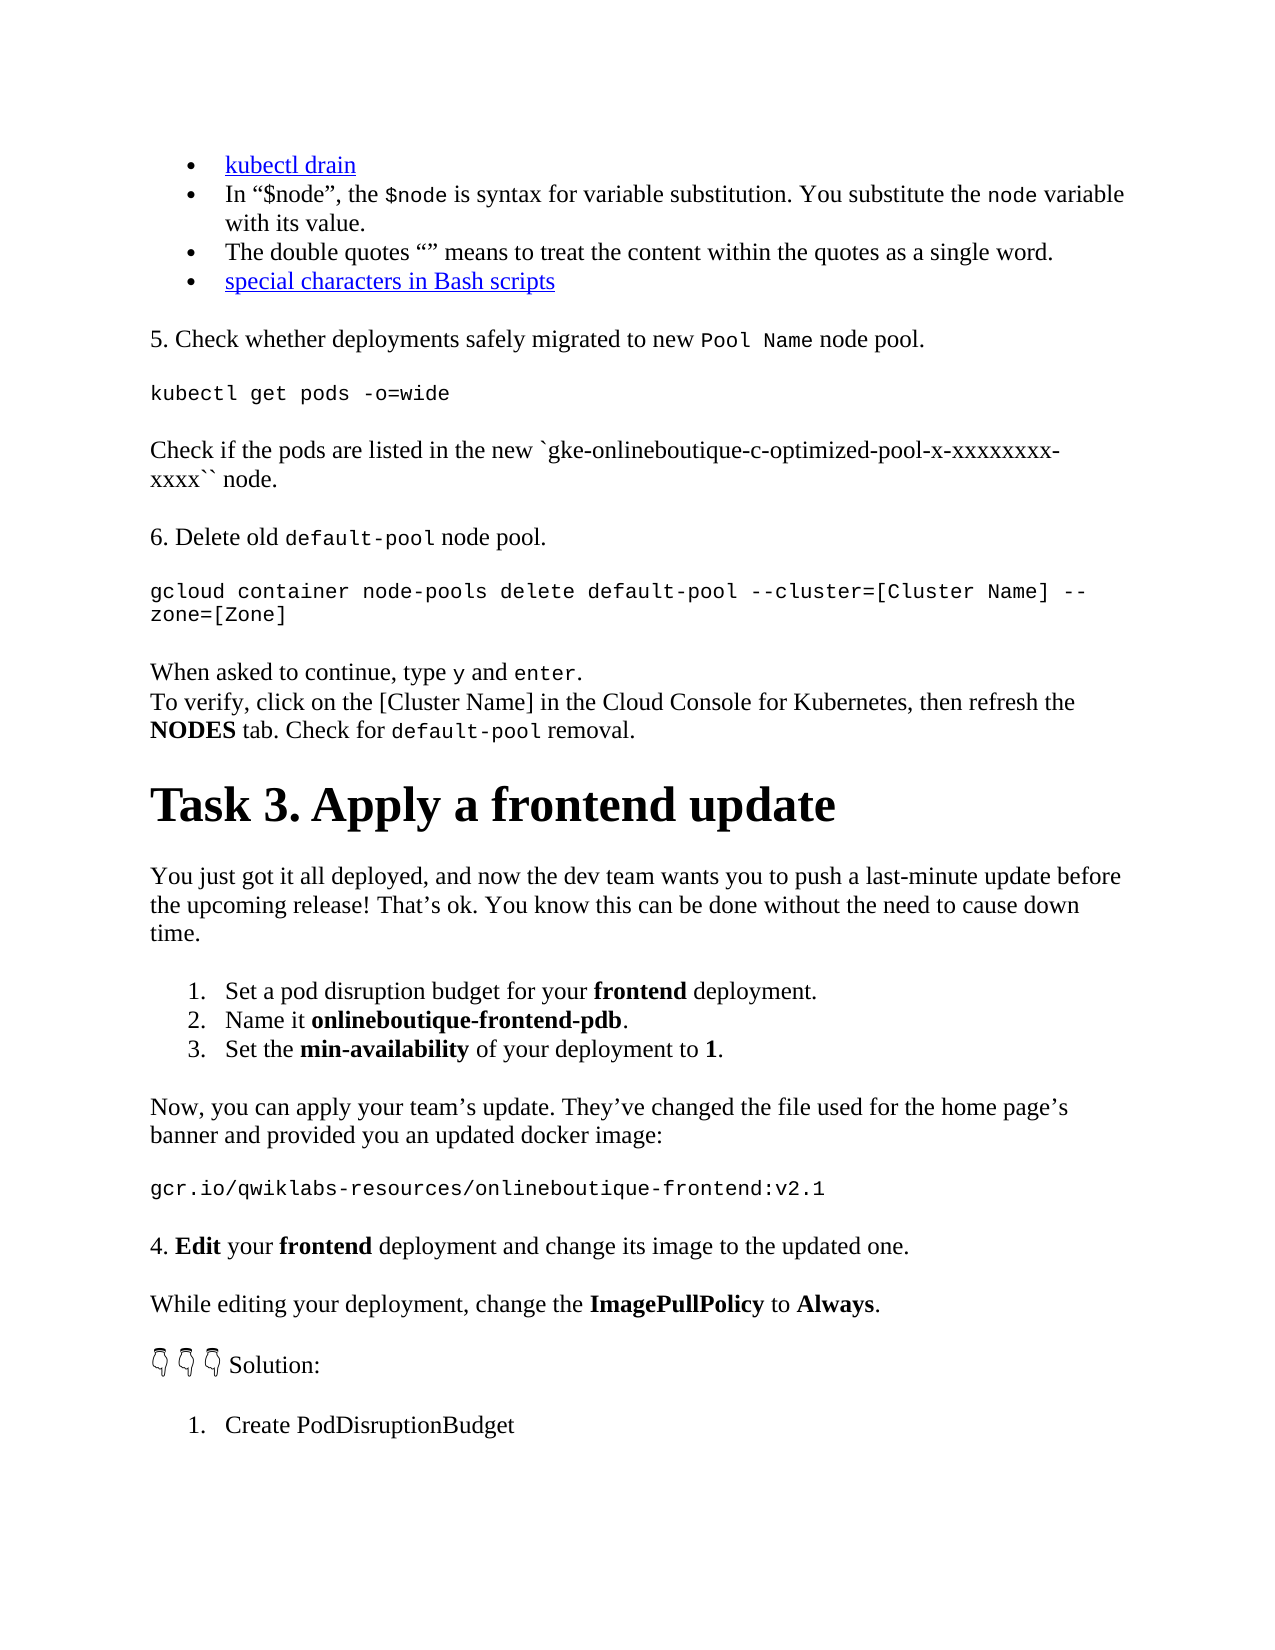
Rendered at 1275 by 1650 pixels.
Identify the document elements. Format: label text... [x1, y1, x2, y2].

text While editing your deployment, change the ImagePullPolicy to Always. [150, 1289, 1125, 1318]
list Name it onlineboutique-frontend-pdb. [187, 1005, 1125, 1034]
text gcloud container node-pools delete default-pool --cluster=[Cluster Name] --zone=[Zone] [150, 581, 1125, 628]
list Set a pod disruption budget for your frontend deployment. [187, 976, 1125, 1005]
text 👇 👇 👇 Solution: [150, 1347, 1125, 1381]
list Set the min-availability of your deployment to 1. [187, 1034, 1125, 1063]
list Create PodDisruptionBudget [187, 1410, 1125, 1439]
text Now, you can apply your team’s update. They’ve changed the file used for the home page’s banner and provided you an updated docker image: [150, 1092, 1125, 1149]
list kubectl drain [187, 150, 1125, 179]
text 5. Check whether deployments safely migrated to new Pool Name node pool. [150, 324, 1125, 353]
text kubectl get pods -o=wide [150, 382, 1125, 406]
text gcr.io/qwiklabs-resources/onlineboutique-frontend:v2.1 [150, 1178, 1125, 1202]
text 4. Edit your frontend deployment and change its image to the updated one. [150, 1231, 1125, 1260]
list In “$node”, the $node is syntax for variable substitution. You substitute the node variable with its value. [187, 179, 1125, 237]
text 6. Delete old default-pool node pool. [150, 522, 1125, 552]
text You just got it all deployed, and now the dev team wants you to push a last-minute update before the upcoming release! That’s ok. You know this can be done without the need to cause down time. [150, 861, 1125, 947]
list The double quotes “” means to treat the content within the quotes as a single word. [187, 237, 1125, 266]
list special characters in Bash scripts [187, 266, 1125, 294]
text When asked to continue, type y and enter. To verify, click on the [Cluster Name] in the Cloud Console for Kubernetes, then refresh the NODES tab. Check for default-pool removal. [150, 657, 1125, 745]
text Task 3. Apply a frontend update [150, 774, 1125, 832]
text Check if the pods are listed in the new `gke-onlineboutique-c-optimized-pool-x-xxxxxxxx-xxxx`` node. [150, 435, 1125, 493]
